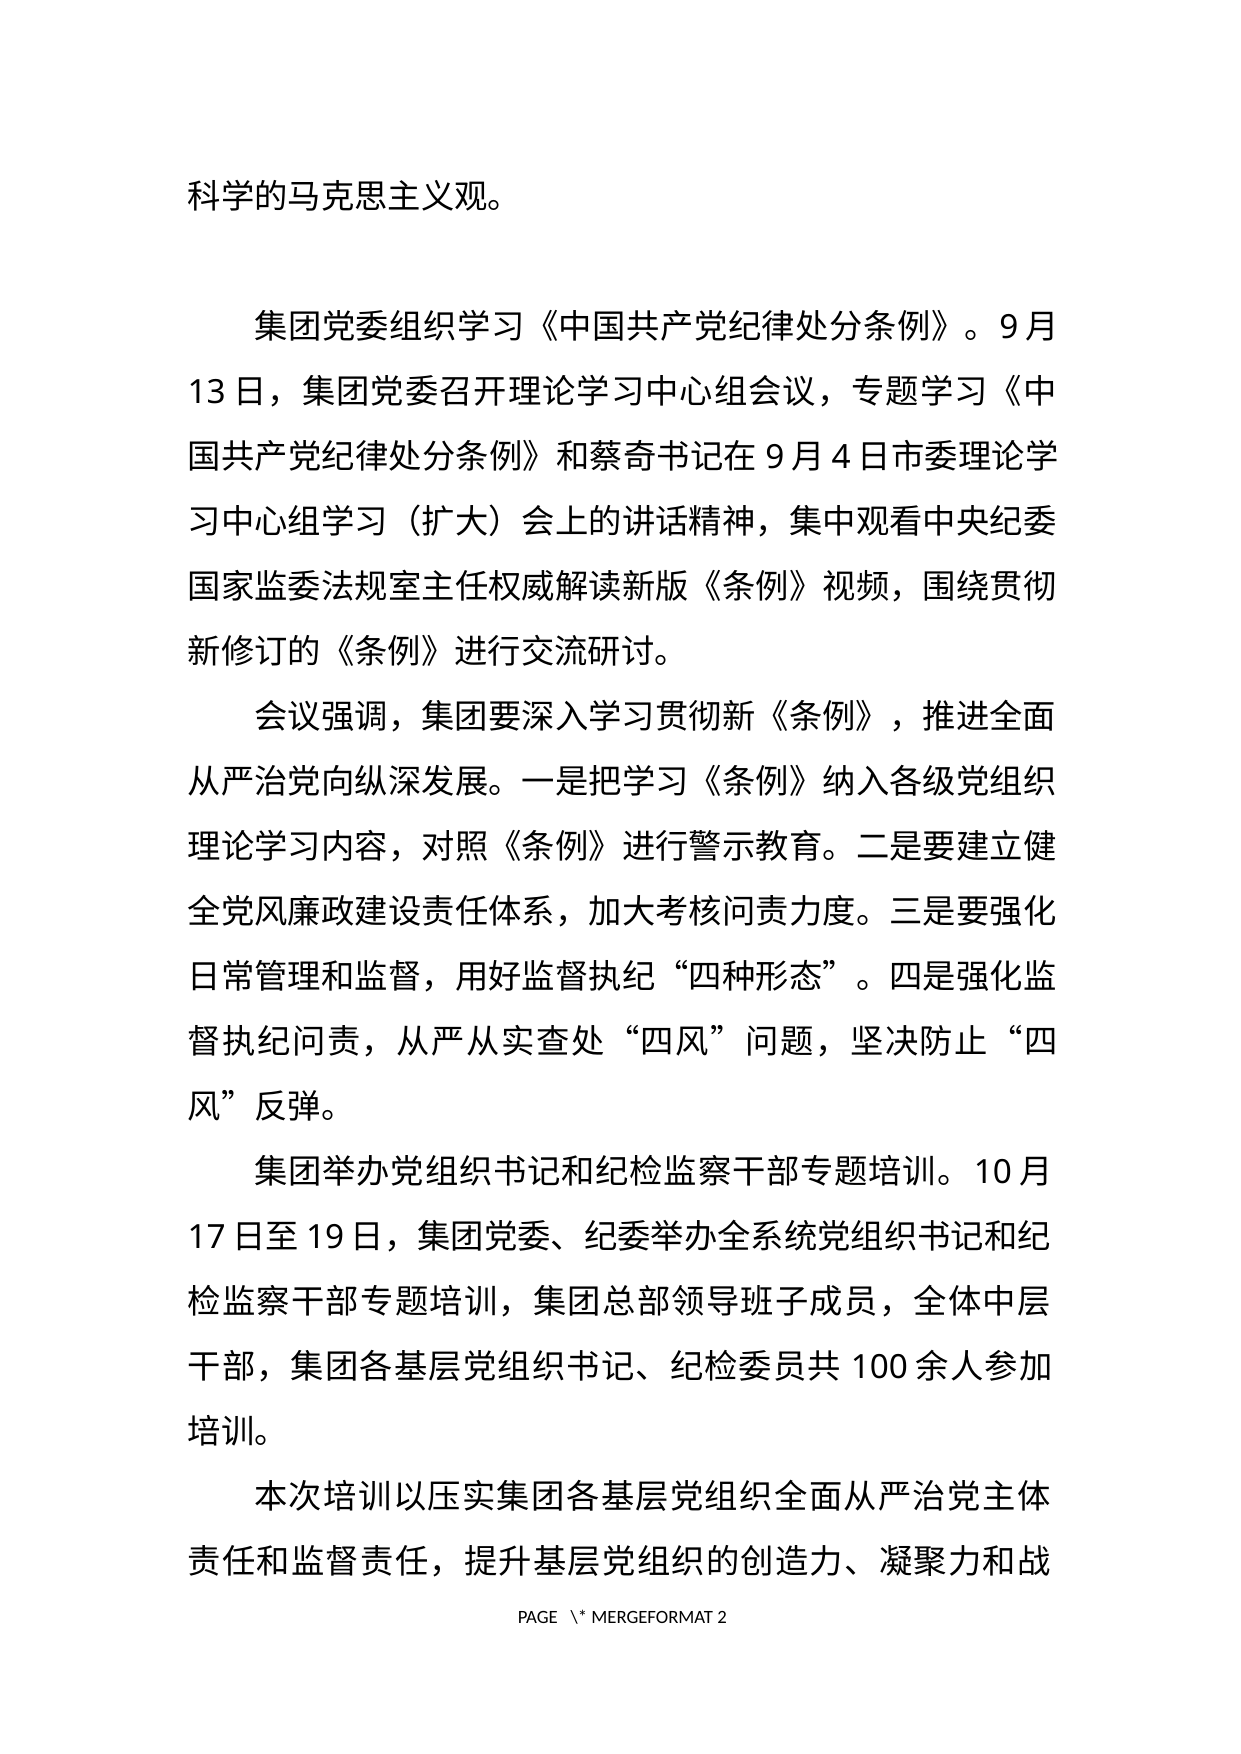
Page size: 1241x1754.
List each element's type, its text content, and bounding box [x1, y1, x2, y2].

text 会议强调，集团要深入学习贯彻新《条例》，推进全面从严治党向纵深发展。一是把学习《条例》纳入各级党组织理论学习内容，对照《条例》进行警示教育。二是要建立健全党风廉政建设责任体系，加大考核问责力度。三是要强化日常管理和监督，用好监督执纪“四种形态”。四是强化监督执纪问责，从严从实查处“四风”问题，坚决防止“四风”反弹。 [187, 682, 1059, 1137]
text 集团党委组织学习《中国共产党纪律处分条例》。9月13日，集团党委召开理论学习中心组会议，专题学习《中国共产党纪律处分条例》和蔡奇书记在9月4日市委理论学习中心组学习（扩大）会上的讲话精神，集中观看中央纪委国家监委法规室主任权威解读新版《条例》视频，围绕贯彻新修订的《条例》进行交流研讨。 [187, 292, 1059, 682]
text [187, 1462, 1053, 1592]
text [187, 162, 763, 227]
text 集团举办党组织书记和纪检监察干部专题培训。10月17日至19日，集团党委、纪委举办全系统党组织书记和纪检监察干部专题培训，集团总部领导班子成员，全体中层干部，集团各基层党组织书记、纪检委员共100余人参加培训。 [187, 1137, 1053, 1462]
